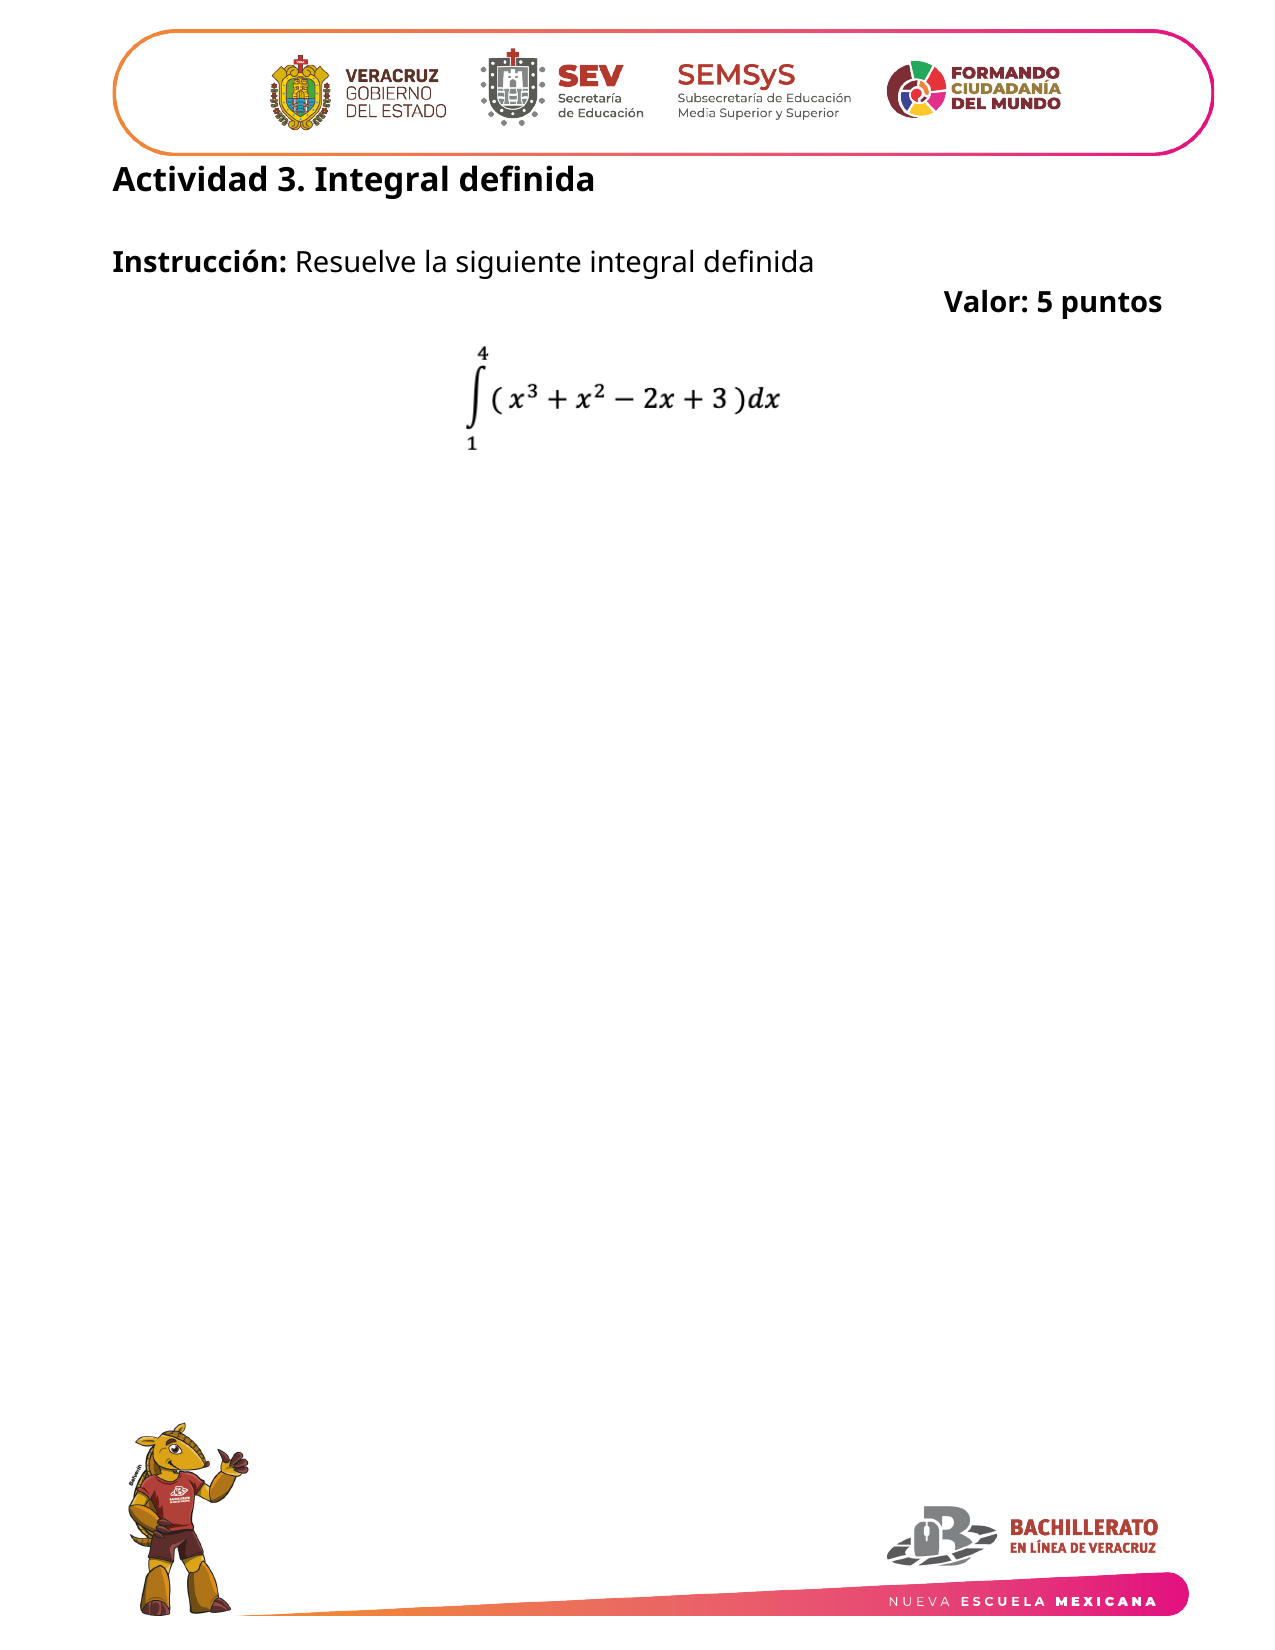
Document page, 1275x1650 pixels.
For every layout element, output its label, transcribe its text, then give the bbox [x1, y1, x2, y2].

picture [126, 1419, 1192, 1619]
text Valor: 5 puntos [112, 281, 1162, 321]
text Instrucción: Resuelve la siguiente integral definida [112, 241, 1162, 281]
picture [442, 320, 833, 477]
picture [112, 29, 1215, 156]
text Actividad 3. Integral definida [112, 156, 1162, 201]
